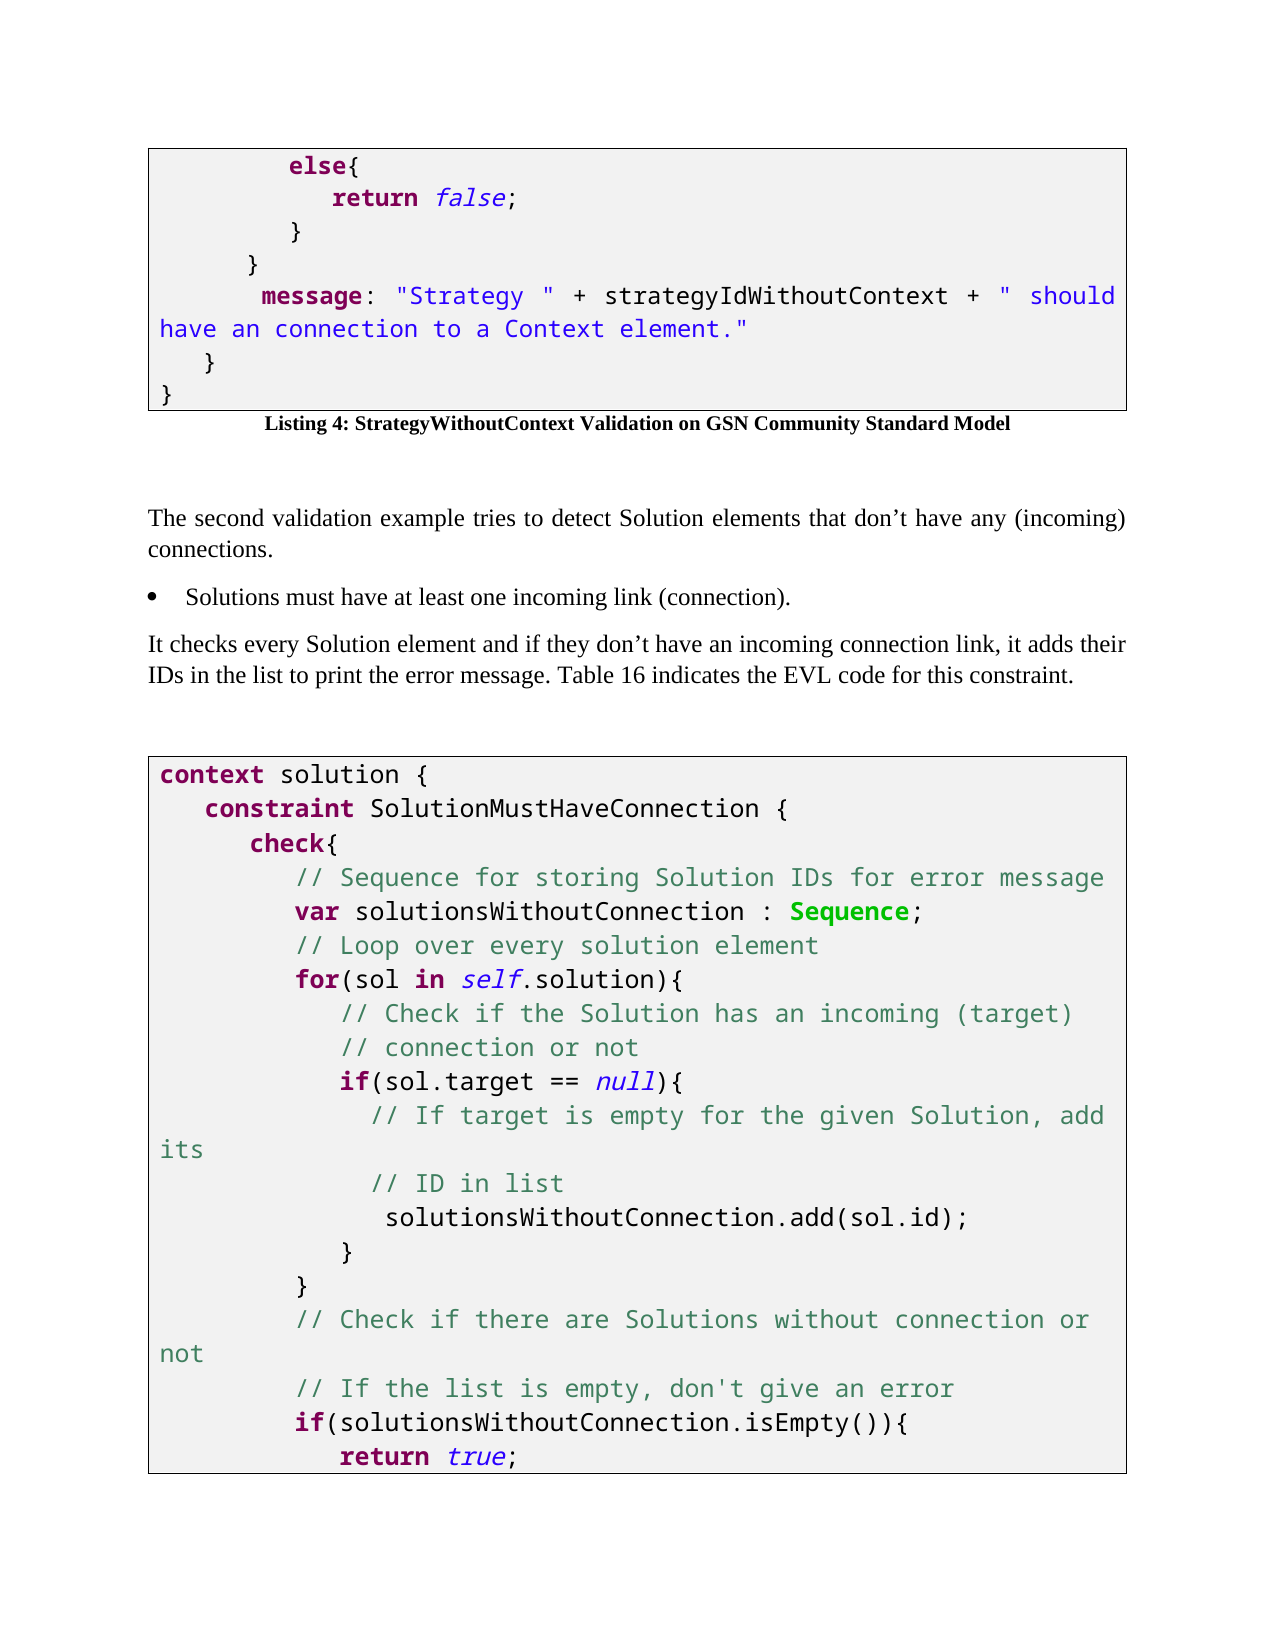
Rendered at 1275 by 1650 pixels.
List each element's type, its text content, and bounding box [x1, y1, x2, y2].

list Solutions must have at least one incoming link (connection). [148, 582, 1127, 611]
text The second validation example tries to detect Solution elements that don’t have any (incoming) connections. [148, 503, 1127, 563]
text It checks every Solution element and if they don’t have an incoming connection link, it adds their IDs in the list to print the error message. Table 16 indicates the EVL code for this constraint. [148, 629, 1127, 689]
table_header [149, 757, 1126, 1472]
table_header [149, 149, 1126, 409]
